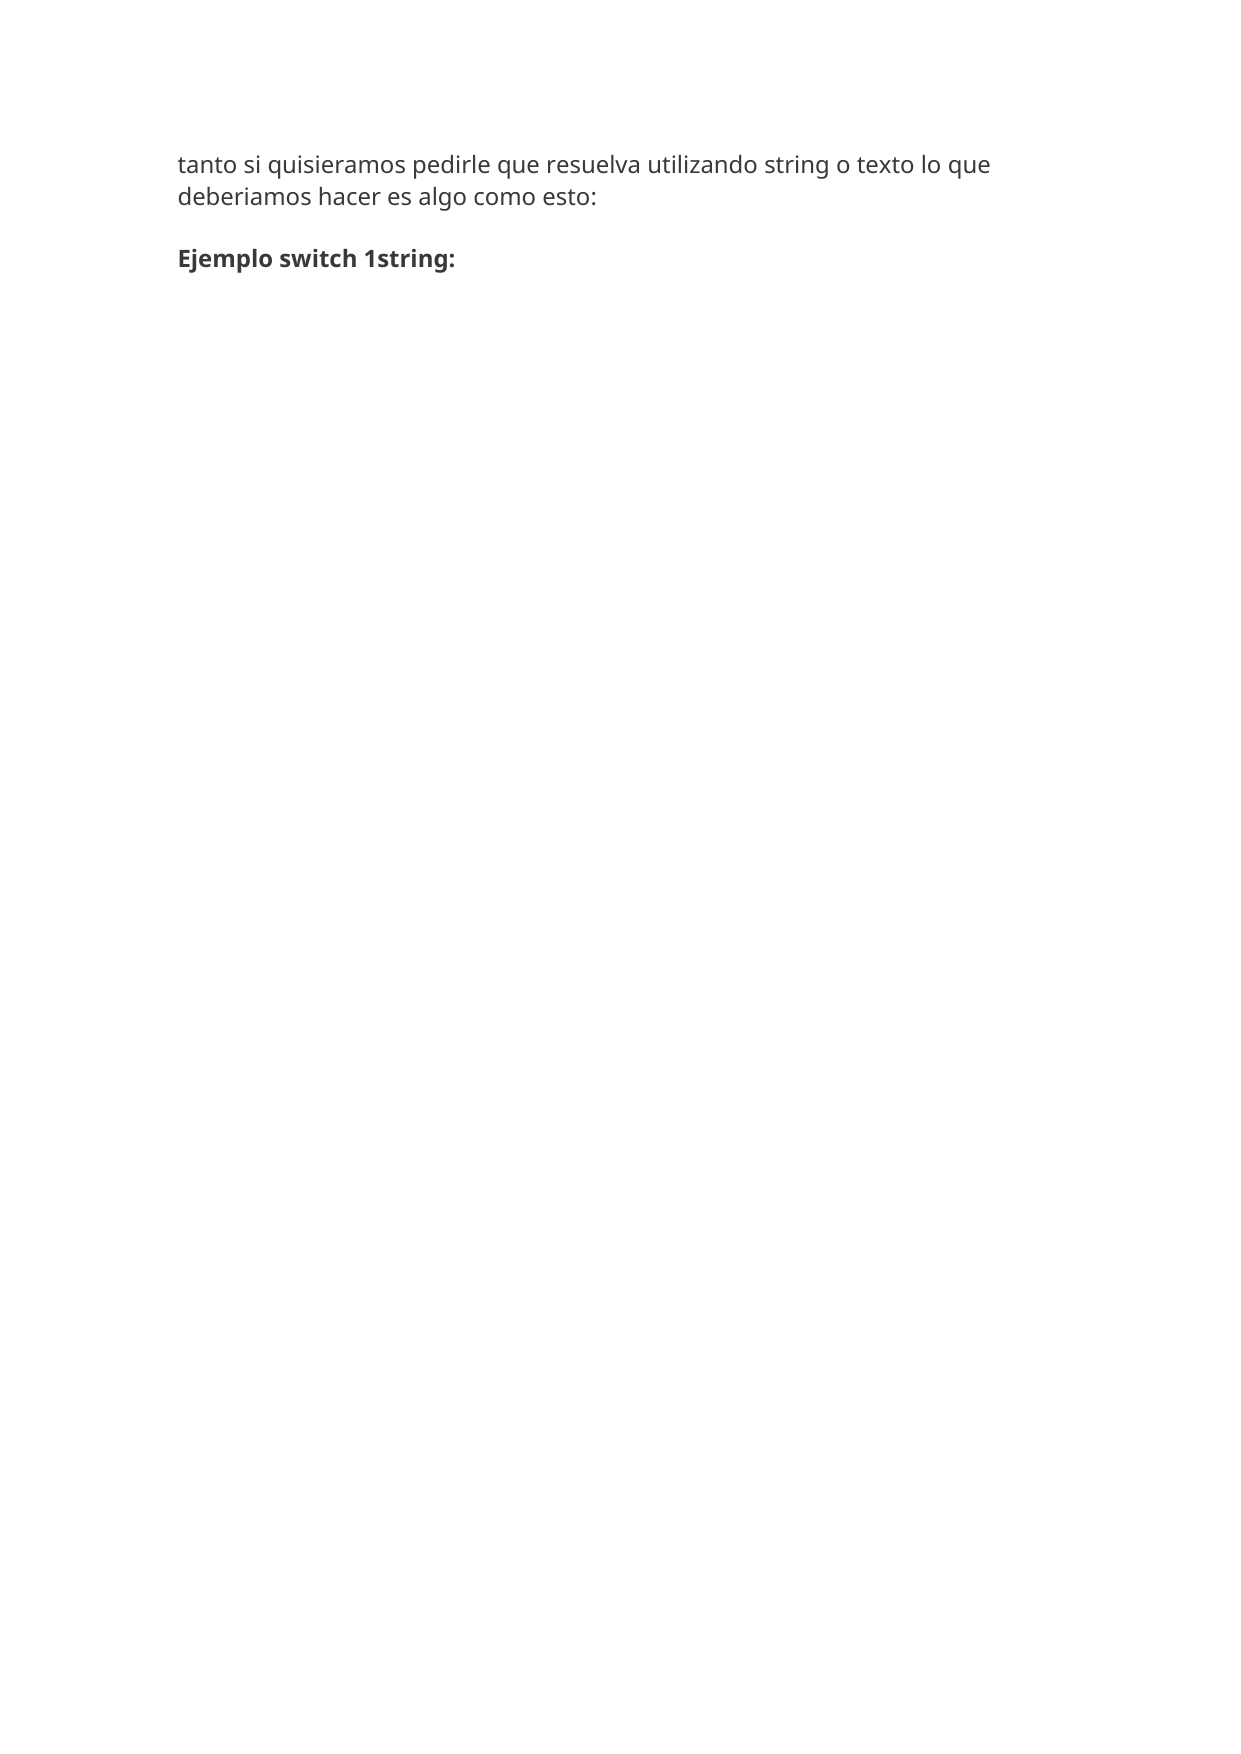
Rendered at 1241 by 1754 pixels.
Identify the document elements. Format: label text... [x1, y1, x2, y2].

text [177, 148, 1063, 213]
text Ejemplo switch 1string: [177, 242, 1063, 274]
